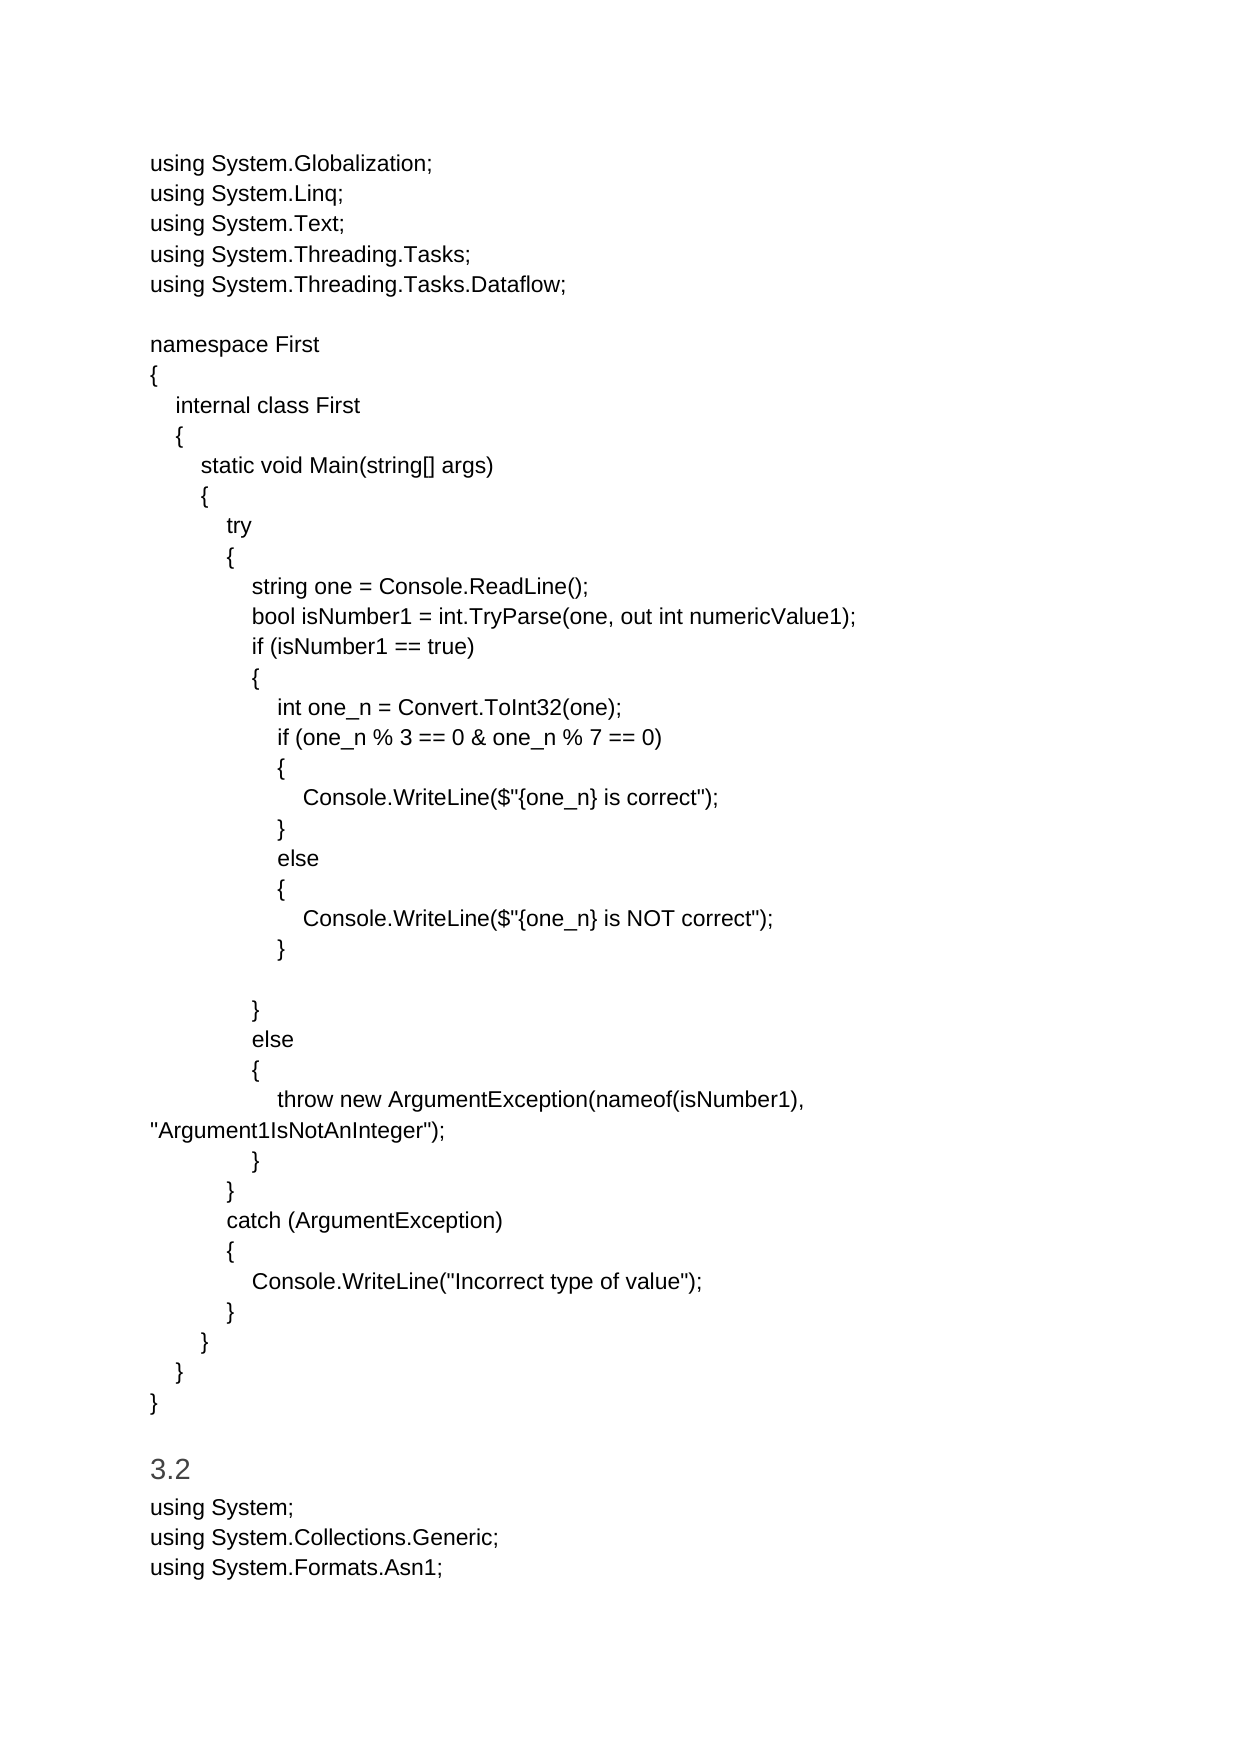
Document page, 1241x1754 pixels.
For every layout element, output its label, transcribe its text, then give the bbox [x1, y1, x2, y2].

text using System.Collections.Generic; [150, 1524, 1090, 1551]
text { [150, 1056, 1090, 1083]
text } [150, 1177, 1090, 1203]
text } [150, 1147, 1090, 1173]
text static void Main(string[] args) [150, 452, 1090, 478]
text { [150, 543, 1090, 569]
text if (isNumber1 == true) [150, 633, 1090, 660]
text { [150, 361, 1090, 388]
subtitle 3.2 [150, 1452, 1090, 1486]
text using System.Globalization; [150, 150, 1090, 176]
text using System.Threading.Tasks.Dataflow; [150, 271, 1090, 297]
text } [150, 814, 1090, 841]
text { [150, 422, 1090, 448]
text string one = Console.ReadLine(); [150, 573, 1090, 599]
text } [150, 935, 1090, 962]
text using System.Threading.Tasks; [150, 241, 1090, 267]
text using System.Linq; [150, 180, 1090, 207]
text catch (ArgumentException) [150, 1207, 1090, 1234]
text throw new ArgumentException(nameof(isNumber1), "Argument1IsNotAnInteger"); [150, 1086, 1090, 1143]
text Console.WriteLine($"{one_n} is correct"); [150, 784, 1090, 811]
text int one_n = Convert.ToInt32(one); [150, 694, 1090, 720]
text using System; [150, 1494, 1090, 1520]
text { [150, 875, 1090, 901]
text Console.WriteLine("Incorrect type of value"); [150, 1268, 1090, 1294]
text } [150, 1358, 1090, 1385]
text } [150, 1298, 1090, 1324]
text { [150, 754, 1090, 781]
text namespace First [150, 331, 1090, 358]
text using System.Text; [150, 210, 1090, 237]
text else [150, 1026, 1090, 1052]
text } [150, 1328, 1090, 1354]
text { [150, 1237, 1090, 1264]
text Console.WriteLine($"{one_n} is NOT correct"); [150, 905, 1090, 932]
text else [150, 845, 1090, 871]
text internal class First [150, 392, 1090, 418]
text using System.Formats.Asn1; [150, 1554, 1090, 1581]
text { [150, 663, 1090, 690]
text } [150, 996, 1090, 1022]
text if (one_n % 3 == 0 & one_n % 7 == 0) [150, 724, 1090, 750]
text { [150, 482, 1090, 509]
text try [150, 512, 1090, 539]
text } [150, 1388, 1090, 1415]
text bool isNumber1 = int.TryParse(one, out int numericValue1); [150, 603, 1090, 629]
